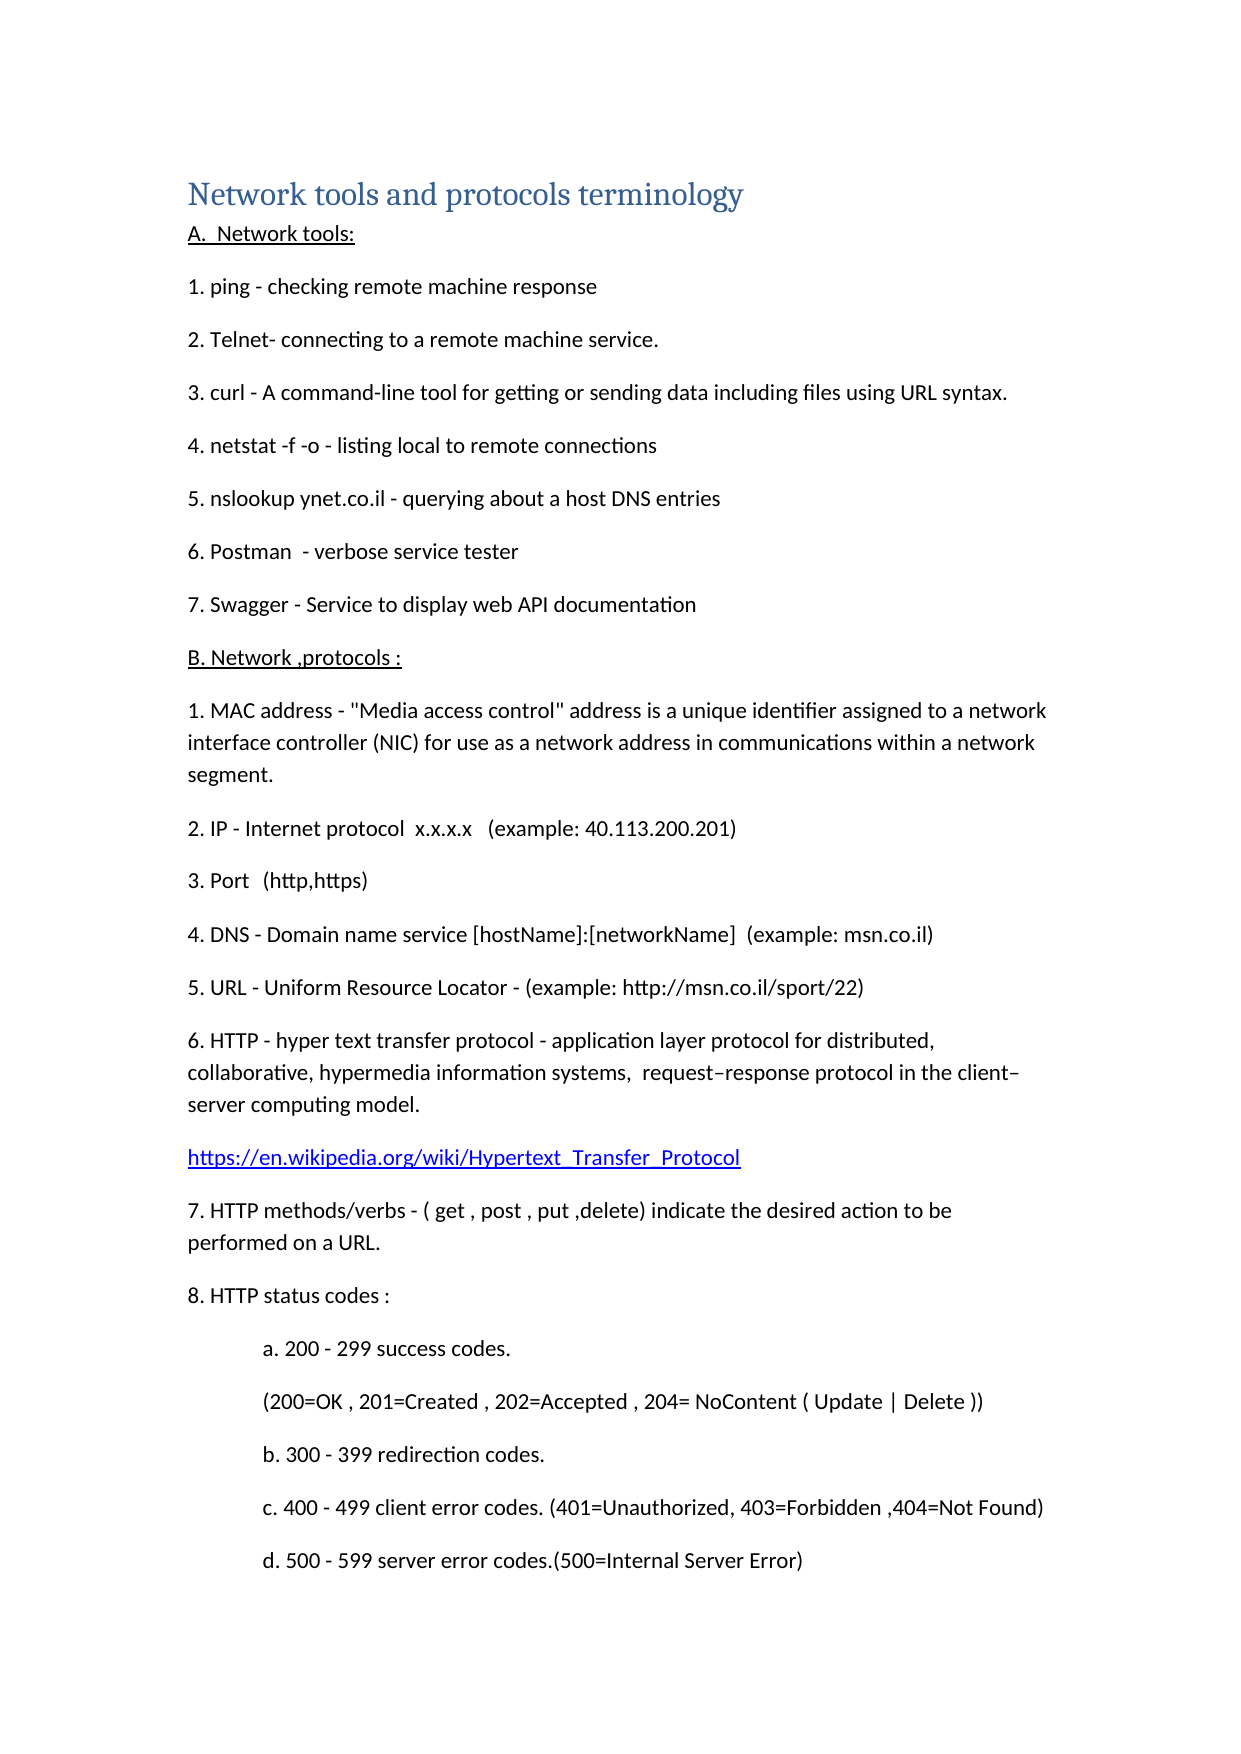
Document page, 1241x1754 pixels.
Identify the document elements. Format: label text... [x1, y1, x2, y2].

text d. 500 - 599 server error codes.(500=Internal Server Error) [262, 1546, 1053, 1574]
text 1. ping - checking remote machine response [187, 272, 1053, 300]
text A. Network tools: [187, 219, 1053, 247]
text 5. nslookup ynet.co.il - querying about a host DNS entries [187, 484, 1053, 512]
text B. Network ,protocols : [187, 643, 1053, 671]
text 3. Port (http,https) [187, 867, 1053, 895]
subtitle Network tools and protocols terminology [187, 175, 1053, 213]
text b. 300 - 399 redirection codes. [262, 1440, 1053, 1468]
text 3. curl - A command-line tool for getting or sending data including files using URL syntax. [187, 378, 1053, 406]
text 7. HTTP methods/verbs - ( get , post , put ,delete) indicate the desired action to be performed on a URL. [187, 1196, 1053, 1256]
text 7. Swagger - Service to display web API documentation [187, 590, 1053, 618]
text a. 200 - 299 success codes. [262, 1334, 1053, 1362]
text 6. Postman - verbose service tester [187, 537, 1053, 565]
text https://en.wikipedia.org/wiki/Hypertext_Transfer_Protocol [187, 1143, 1053, 1171]
text 6. HTTP - hyper text transfer protocol - application layer protocol for distributed, collaborative, hypermedia information systems, request–response protocol in the client–server computing model. [187, 1026, 1053, 1118]
text 5. URL - Uniform Resource Locator - (example: http://msn.co.il/sport/22) [187, 973, 1053, 1001]
text 1. MAC address - "Media access control" address is a unique identifier assigned to a network interface controller (NIC) for use as a network address in communications within a network segment. [187, 696, 1053, 789]
text 4. netstat -f -o - listing local to remote connections [187, 431, 1053, 459]
text 2. Telnet- connecting to a remote machine service. [187, 325, 1053, 353]
text c. 400 - 499 client error codes. (401=Unauthorized, 403=Forbidden ,404=Not Found) [262, 1493, 1053, 1521]
text 2. IP - Internet protocol x.x.x.x (example: 40.113.200.201) [187, 814, 1053, 842]
text (200=OK , 201=Created , 202=Accepted , 204= NoContent ( Update | Delete )) [262, 1387, 1053, 1415]
text 8. HTTP status codes : [187, 1281, 1053, 1309]
text 4. DNS - Domain name service [hostName]:[networkName] (example: msn.co.il) [187, 920, 1053, 948]
